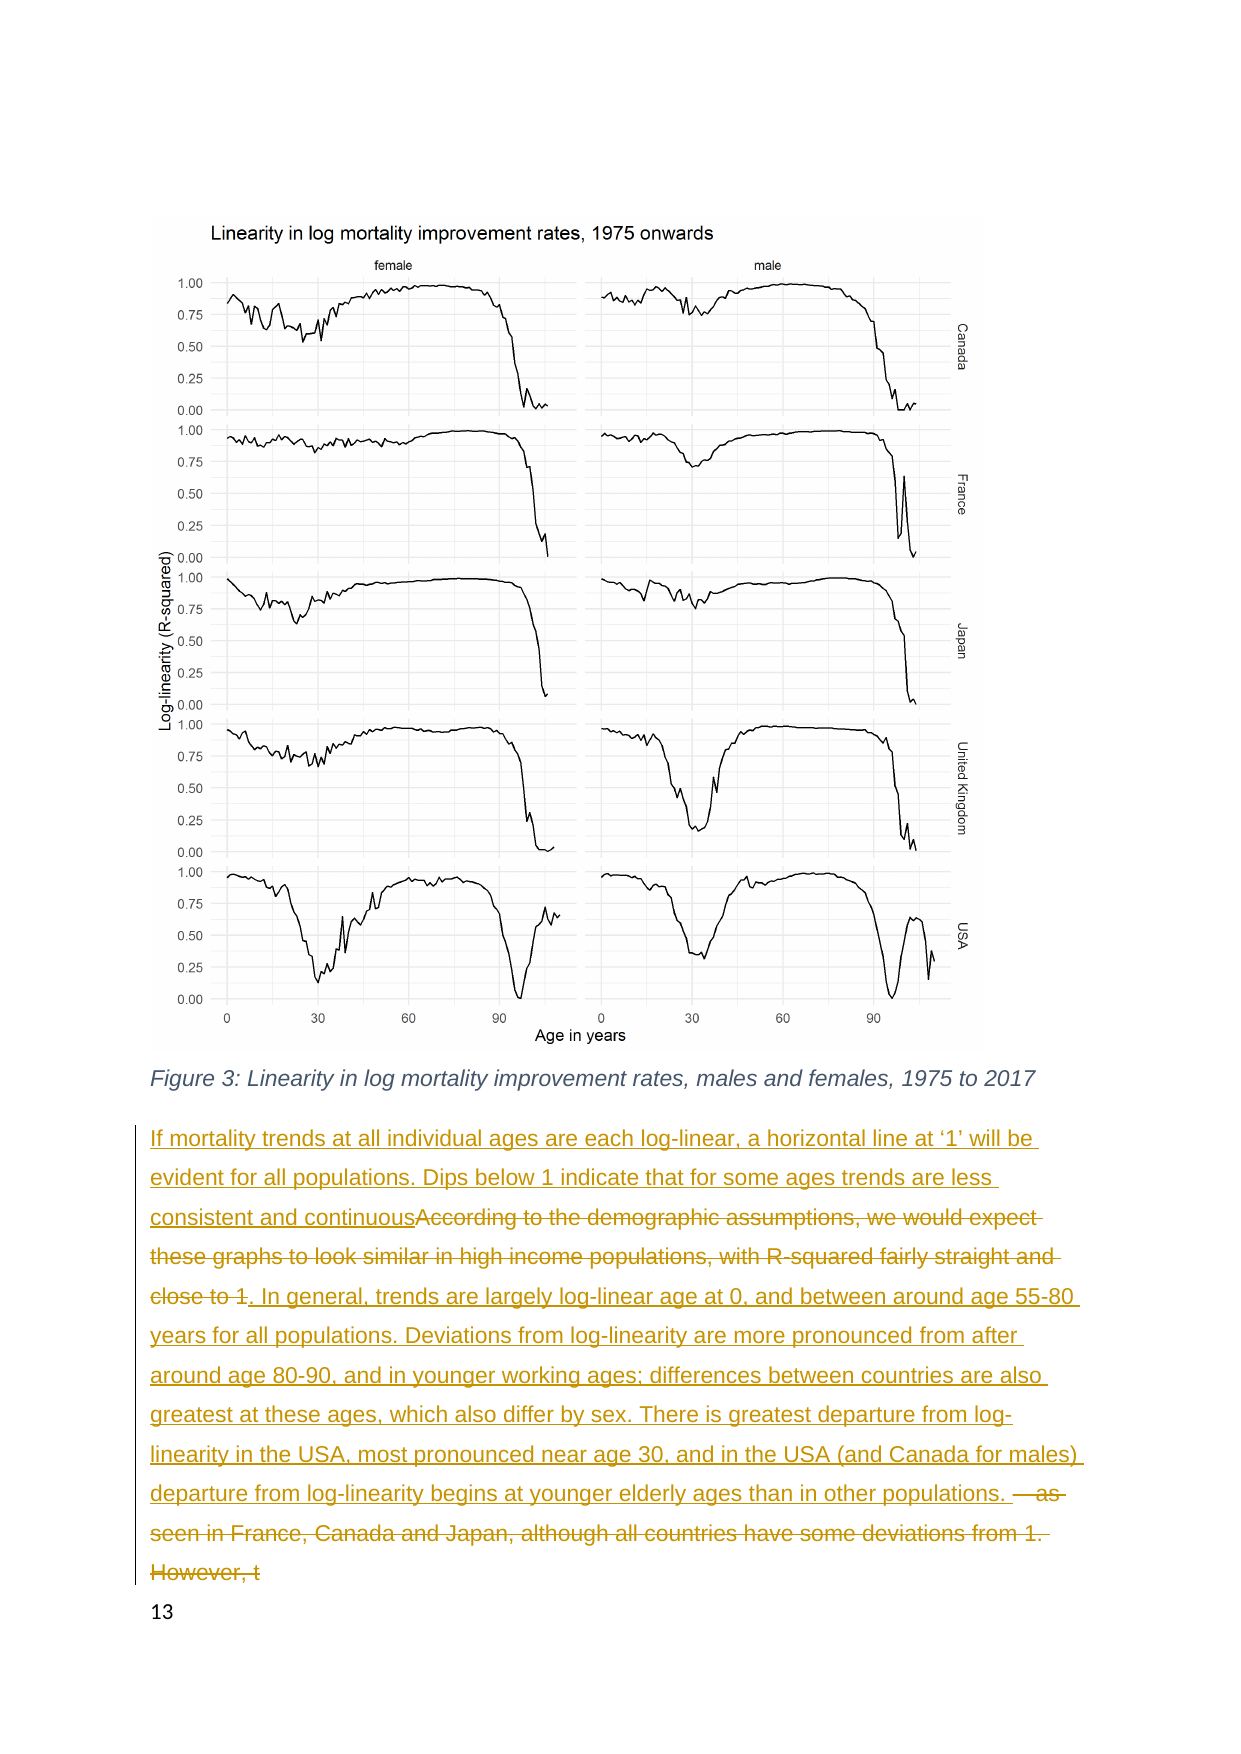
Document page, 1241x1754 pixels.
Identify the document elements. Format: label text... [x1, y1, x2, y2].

picture [150, 217, 984, 1052]
text Figure 3: Linearity in log mortality improvement rates, males and females, 1975 to 2017 [150, 1064, 1090, 1091]
